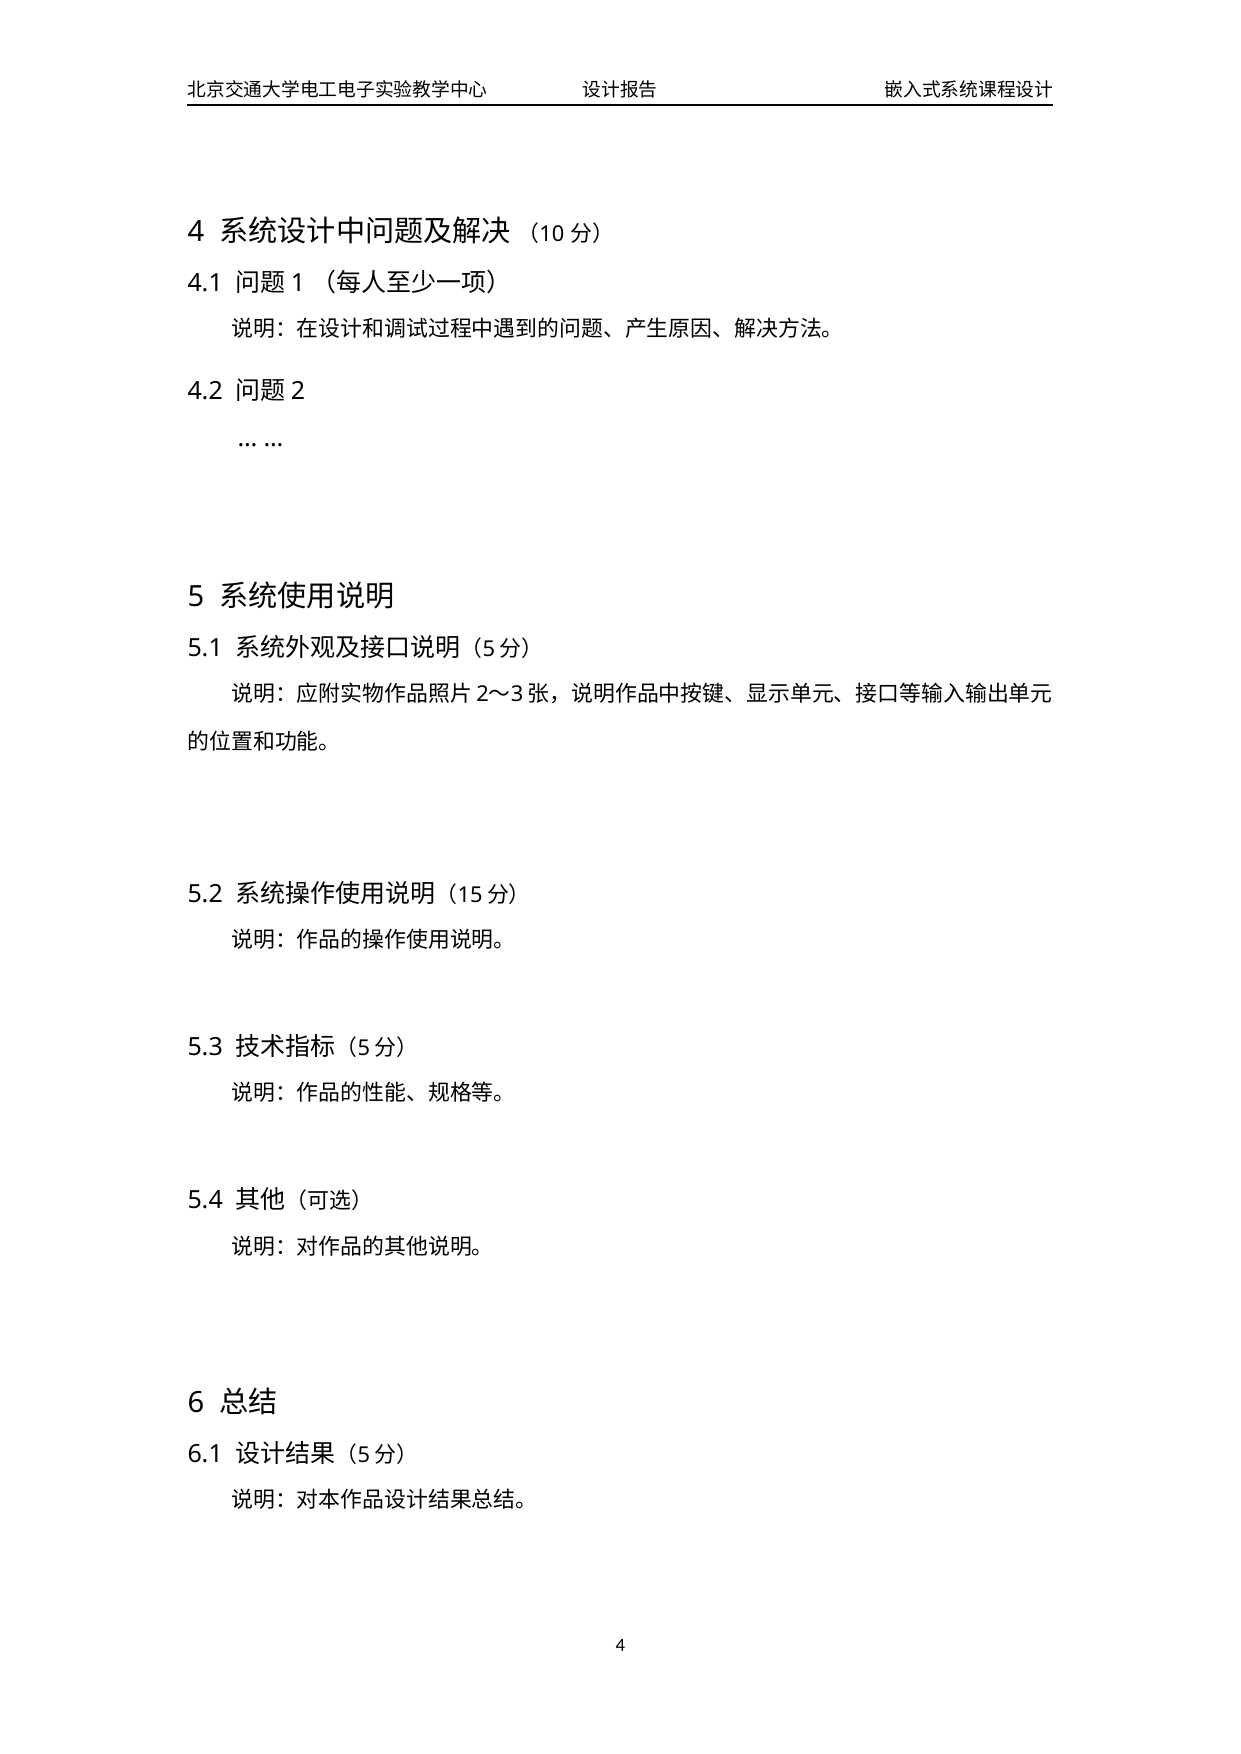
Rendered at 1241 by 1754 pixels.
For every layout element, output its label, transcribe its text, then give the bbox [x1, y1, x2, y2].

text 说明：对本作品设计结果总结。 [187, 1482, 1053, 1513]
text 5.1 系统外观及接口说明（5分） [187, 627, 1053, 664]
text 说明：应附实物作品照片2～3张，说明作品中按键、显示单元、接口等输入输出单元的位置和功能。 [187, 676, 1053, 755]
text 5.2 系统操作使用说明（15分） [187, 873, 1053, 909]
text 说明：在设计和调试过程中遇到的问题、产生原因、解决方法。 [187, 311, 1053, 342]
text … … [187, 419, 1053, 454]
text 4.2 问题2 [187, 371, 1053, 407]
text 说明：作品的操作使用说明。 [187, 922, 1053, 953]
text 6.1 设计结果（5分） [187, 1433, 1053, 1469]
text 6 总结 [187, 1378, 1053, 1421]
text 4 系统设计中问题及解决 （10 分） [187, 207, 1053, 249]
text 说明：作品的性能、规格等。 [187, 1075, 1053, 1107]
text 5.3 技术指标（5分） [187, 1027, 1053, 1063]
text 5 系统使用说明 [187, 572, 1053, 615]
text 4.1 问题1 （每人至少一项） [187, 262, 1053, 298]
text 说明：对作品的其他说明。 [187, 1229, 1053, 1260]
text 5.4 其他（可选） [187, 1180, 1053, 1216]
